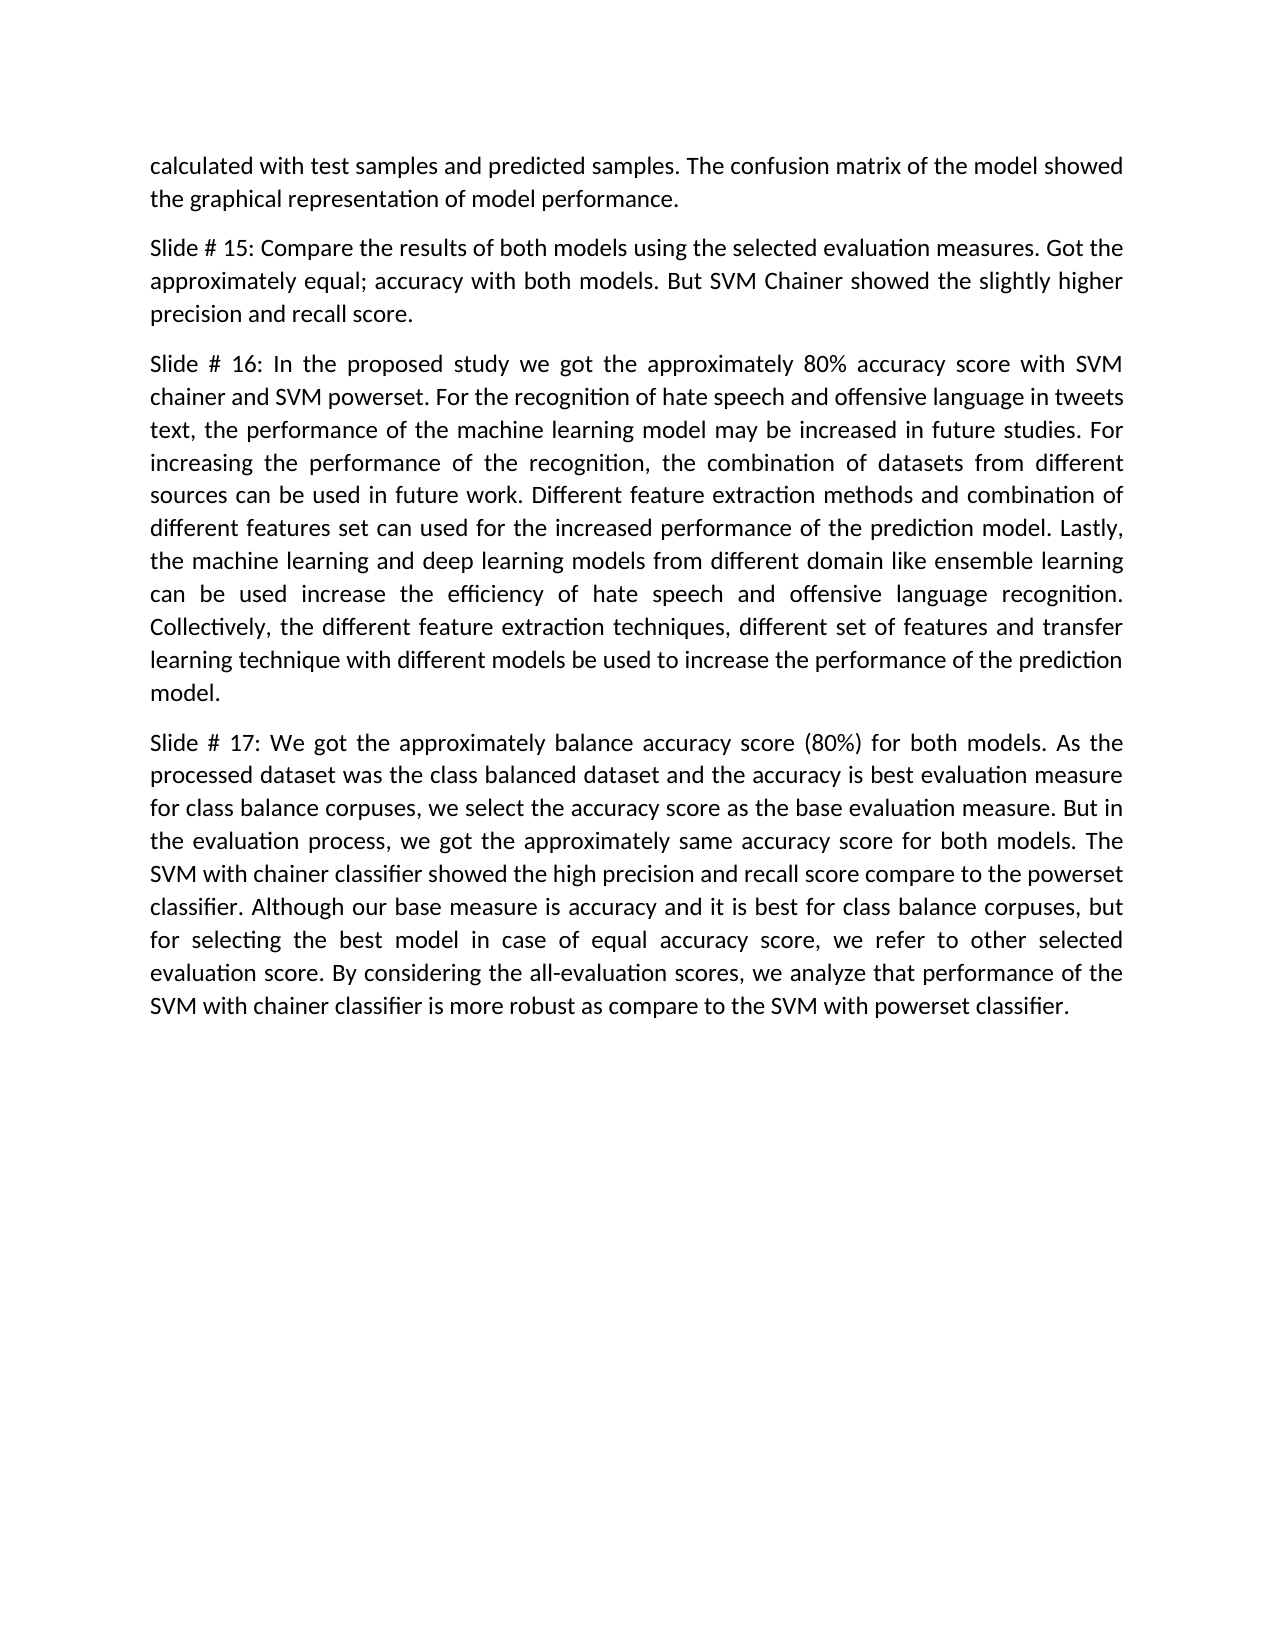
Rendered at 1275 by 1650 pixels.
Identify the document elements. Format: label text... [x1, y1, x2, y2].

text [150, 150, 1125, 213]
text Slide # 15: Compare the results of both models using the selected evaluation measures. Got the approximately equal; accuracy with both models. But SVM Chainer showed the slightly higher precision and recall score. [150, 232, 1125, 329]
text Slide # 16: In the proposed study we got the approximately 80% accuracy score with SVM chainer and SVM powerset. For the recognition of hate speech and offensive language in tweets text, the performance of the machine learning model may be increased in future studies. For increasing the performance of the recognition, the combination of datasets from different sources can be used in future work. Different feature extraction methods and combination of different features set can used for the increased performance of the prediction model. Lastly, the machine learning and deep learning models from different domain like ensemble learning can be used increase the efficiency of hate speech and offensive language recognition. Collectively, the different feature extraction techniques, different set of features and transfer learning technique with different models be used to increase the performance of the prediction model. [150, 348, 1125, 708]
text Slide # 17: We got the approximately balance accuracy score (80%) for both models. As the processed dataset was the class balanced dataset and the accuracy is best evaluation measure for class balance corpuses, we select the accuracy score as the base evaluation measure. But in the evaluation process, we got the approximately same accuracy score for both models. The SVM with chainer classifier showed the high precision and recall score compare to the powerset classifier. Although our base measure is accuracy and it is best for class balance corpuses, but for selecting the best model in case of equal accuracy score, we refer to other selected evaluation score. By considering the all-evaluation scores, we analyze that performance of the SVM with chainer classifier is more robust as compare to the SVM with powerset classifier. [150, 727, 1125, 1021]
